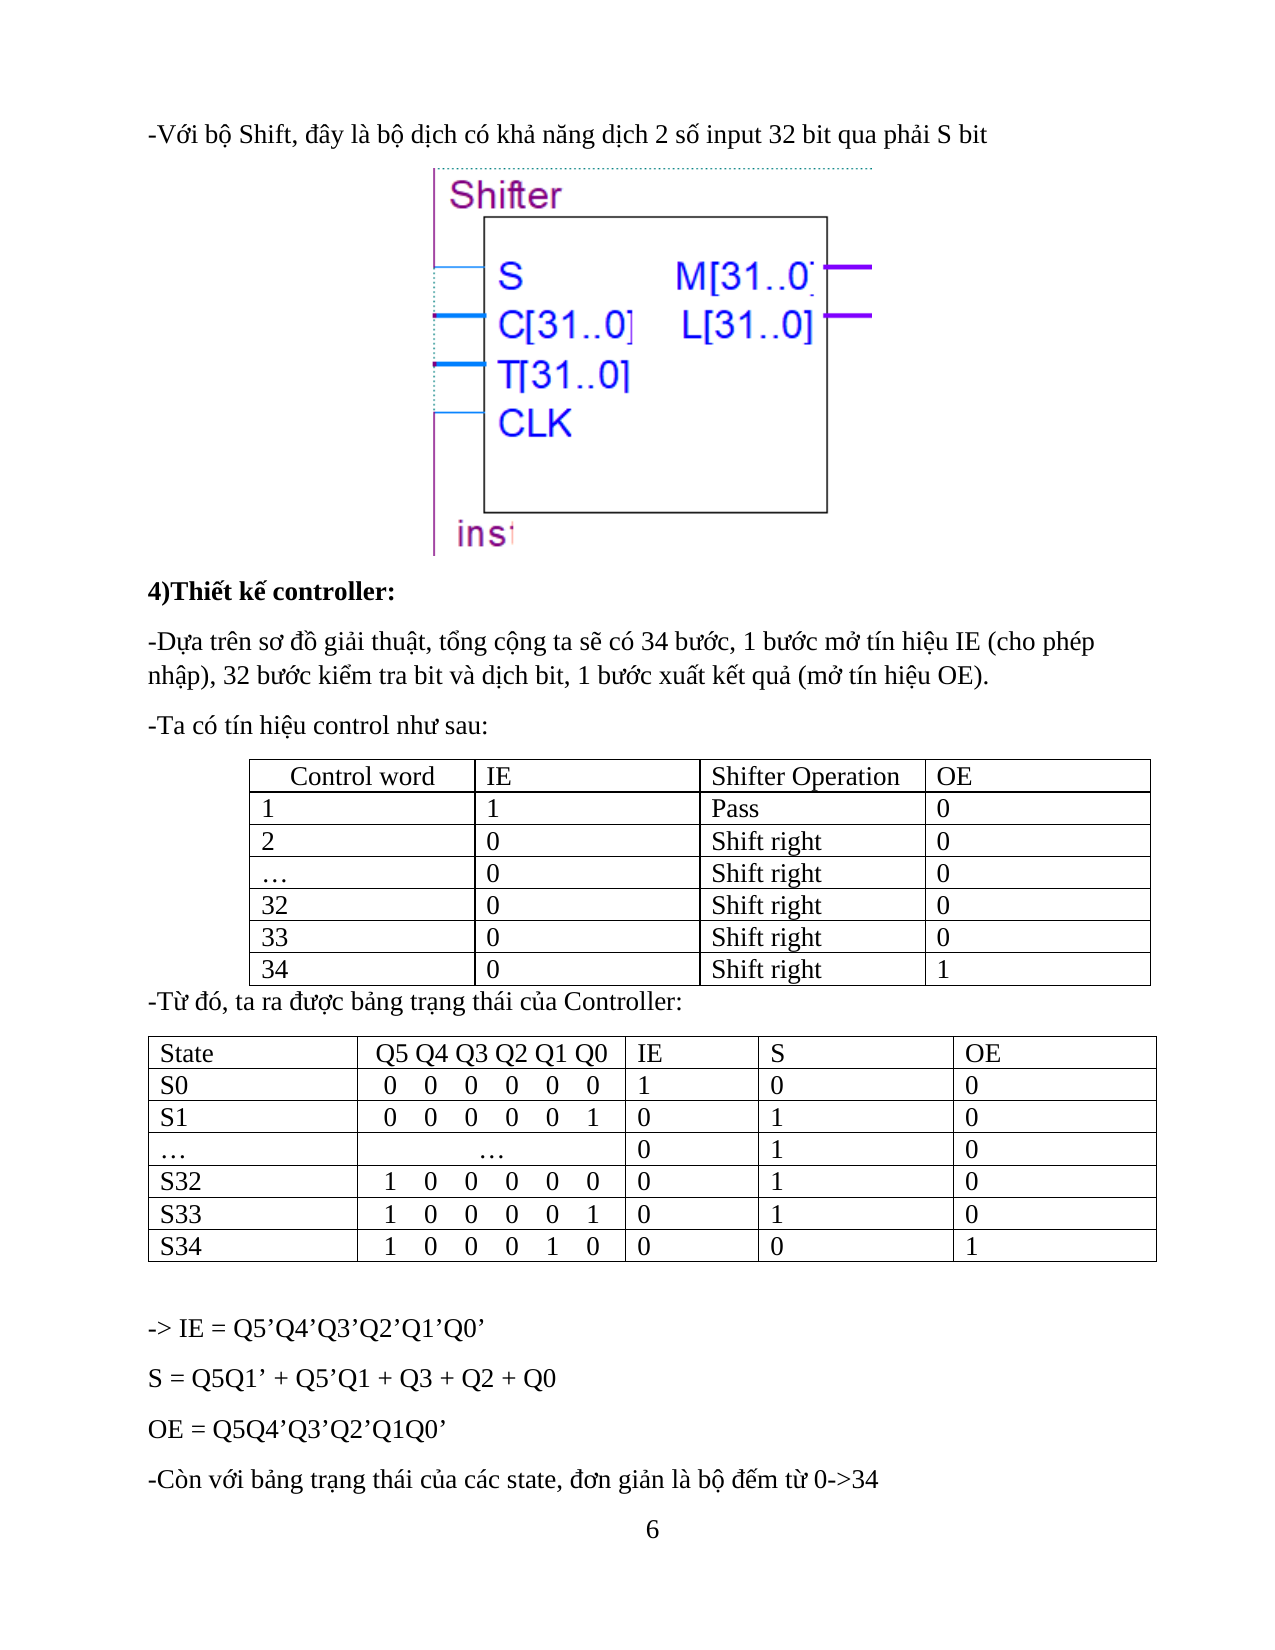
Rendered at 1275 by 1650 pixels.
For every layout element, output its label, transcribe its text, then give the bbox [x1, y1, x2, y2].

table_cell 1 0 0 0 0 0 [358, 1166, 625, 1197]
table_cell Shift right [701, 921, 925, 952]
table_cell 0 [476, 953, 699, 984]
table_header S [759, 1037, 953, 1068]
text -Dựa trên sơ đồ giải thuật, tổng cộng ta sẽ có 34 bước, 1 bước mở tín hiệu IE (cho phép nhập), 32 bước kiểm tra bit và dịch bit, 1 bước xuất kết quả (mở tín hiệu OE). [148, 625, 1157, 690]
table_header OE [954, 1037, 1156, 1068]
table_cell 1 [250, 793, 474, 823]
table_cell … [250, 857, 474, 888]
table_cell S33 [149, 1198, 357, 1229]
table_cell 0 [954, 1101, 1156, 1132]
table_cell 32 [250, 889, 474, 920]
table_header IE [476, 760, 699, 791]
table_header Shifter Operation [701, 760, 925, 791]
table_cell 0 [476, 825, 699, 856]
table_cell Shift right [701, 953, 925, 984]
table_cell 0 [954, 1133, 1156, 1164]
table_cell 0 [476, 857, 699, 888]
table_cell 0 [759, 1230, 953, 1261]
text 4)Thiết kế controller: [148, 575, 1157, 606]
text S = Q5Q1’ + Q5’Q1 + Q3 + Q2 + Q0 [148, 1362, 1157, 1394]
table_cell 0 [954, 1069, 1156, 1100]
table_cell 1 [759, 1101, 953, 1132]
text -Ta có tín hiệu control như sau: [148, 709, 1157, 740]
table_cell Shift right [701, 889, 925, 920]
table_cell S1 [149, 1101, 357, 1132]
table_cell 1 [759, 1133, 953, 1164]
table_cell 0 0 0 0 0 0 [358, 1069, 625, 1100]
table_cell 0 [926, 889, 1150, 920]
table_cell 34 [250, 953, 474, 984]
table_cell S34 [149, 1230, 357, 1261]
table_header OE [926, 760, 1150, 791]
table_header Control word [250, 760, 474, 791]
table_header Q5 Q4 Q3 Q2 Q1 Q0 [358, 1037, 625, 1068]
table_header IE [626, 1037, 758, 1068]
table_cell Shift right [701, 825, 925, 856]
table_cell S0 [149, 1069, 357, 1100]
table_cell 1 0 0 0 1 0 [358, 1230, 625, 1261]
picture [432, 168, 872, 556]
table_cell 0 [626, 1198, 758, 1229]
table_cell 0 [626, 1230, 758, 1261]
table_cell 0 [926, 921, 1150, 952]
table_cell 0 [476, 889, 699, 920]
table_cell 1 [759, 1166, 953, 1197]
table_cell … [149, 1133, 357, 1164]
table_cell Pass [701, 793, 925, 823]
table_cell 1 [476, 793, 699, 823]
table_cell 1 [626, 1069, 758, 1100]
table_cell 1 0 0 0 0 1 [358, 1198, 625, 1229]
table_cell 0 [954, 1198, 1156, 1229]
table_cell 1 [954, 1230, 1156, 1261]
table_cell 0 [926, 857, 1150, 888]
table_cell 0 [926, 825, 1150, 856]
table_cell 1 [759, 1198, 953, 1229]
table_cell 0 [926, 793, 1150, 823]
table_cell 0 [476, 921, 699, 952]
table_cell Shift right [701, 857, 925, 888]
text -> IE = Q5’Q4’Q3’Q2’Q1’Q0’ [148, 1312, 1157, 1343]
table_cell 2 [250, 825, 474, 856]
table_cell S32 [149, 1166, 357, 1197]
table_cell 1 [926, 953, 1150, 984]
text -Còn với bảng trạng thái của các state, đơn giản là bộ đếm từ 0->34 [148, 1463, 1157, 1494]
text OE = Q5Q4’Q3’Q2’Q1Q0’ [148, 1413, 1157, 1444]
table_cell 0 [759, 1069, 953, 1100]
table_cell 0 [626, 1133, 758, 1164]
table_cell 0 [626, 1101, 758, 1132]
table_cell 0 [954, 1166, 1156, 1197]
table_cell 0 [626, 1166, 758, 1197]
table_cell 33 [250, 921, 474, 952]
text -Với bộ Shift, đây là bộ dịch có khả năng dịch 2 số input 32 bit qua phải S bit [148, 118, 1157, 149]
table_cell 0 0 0 0 0 1 [358, 1101, 625, 1132]
table_cell … [358, 1133, 625, 1164]
table_header State [149, 1037, 357, 1068]
text -Từ đó, ta ra được bảng trạng thái của Controller: [148, 986, 1157, 1017]
